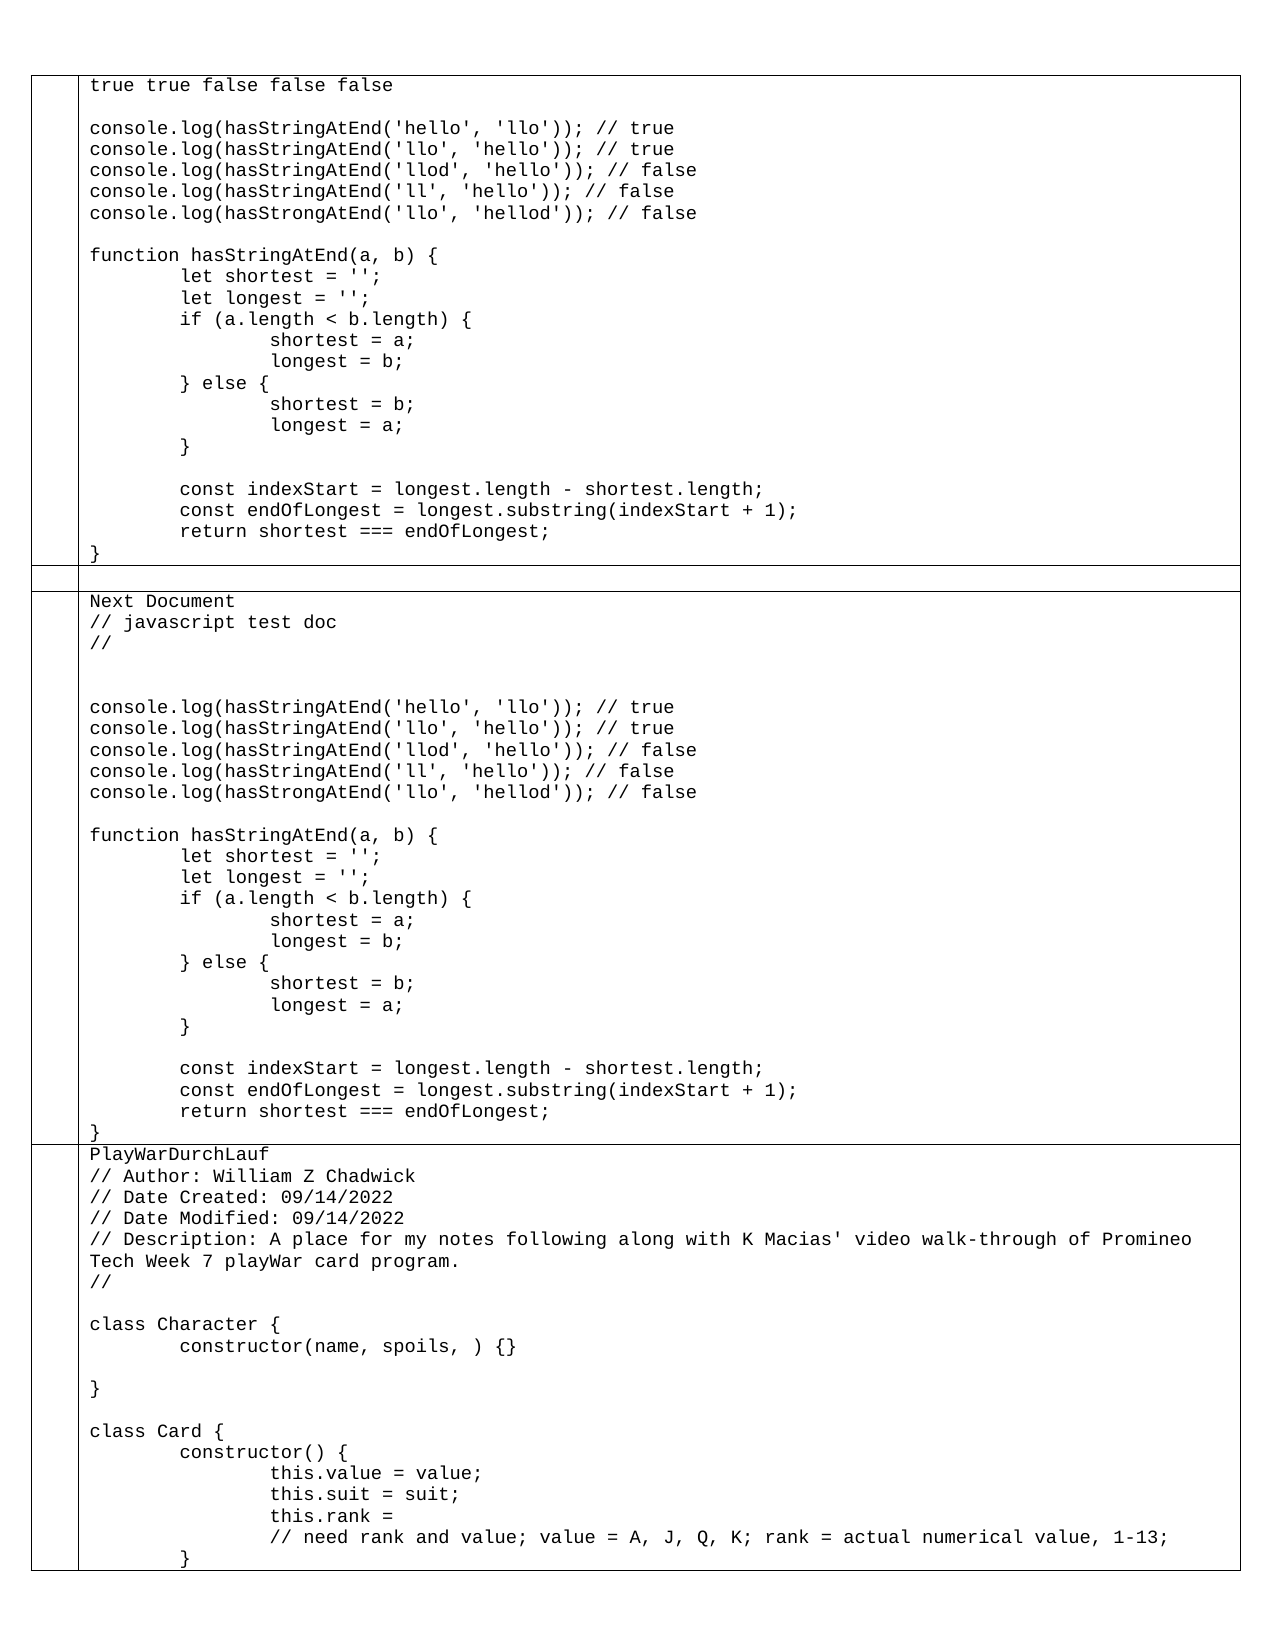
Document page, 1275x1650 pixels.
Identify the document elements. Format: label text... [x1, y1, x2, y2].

table_cell [79, 566, 1240, 591]
table_cell [32, 1145, 78, 1570]
table_cell [32, 592, 78, 1144]
table_cell [32, 76, 78, 565]
table_cell Next Document // javascript test doc // console.log(hasStringAtEnd('hello', 'llo')); // true console.log(hasStringAtEnd('llo', 'hello')); // true console.log(hasStringAtEnd('llod', 'hello')); // false console.log(hasStringAtEnd('ll', 'hello')); // false console.log(hasStrongAtEnd('llo', 'hellod')); // false function hasStringAtEnd(a, b) { let shortest = ''; let longest = ''; if (a.length < b.length) { shortest = a; longest = b; } else { shortest = b; longest = a; } const indexStart = longest.length - shortest.length; const endOfLongest = longest.substring(indexStart + 1); return shortest === endOfLongest; } [79, 592, 1240, 1144]
table_cell [32, 566, 78, 591]
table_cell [79, 1145, 1240, 1570]
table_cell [79, 76, 1240, 565]
